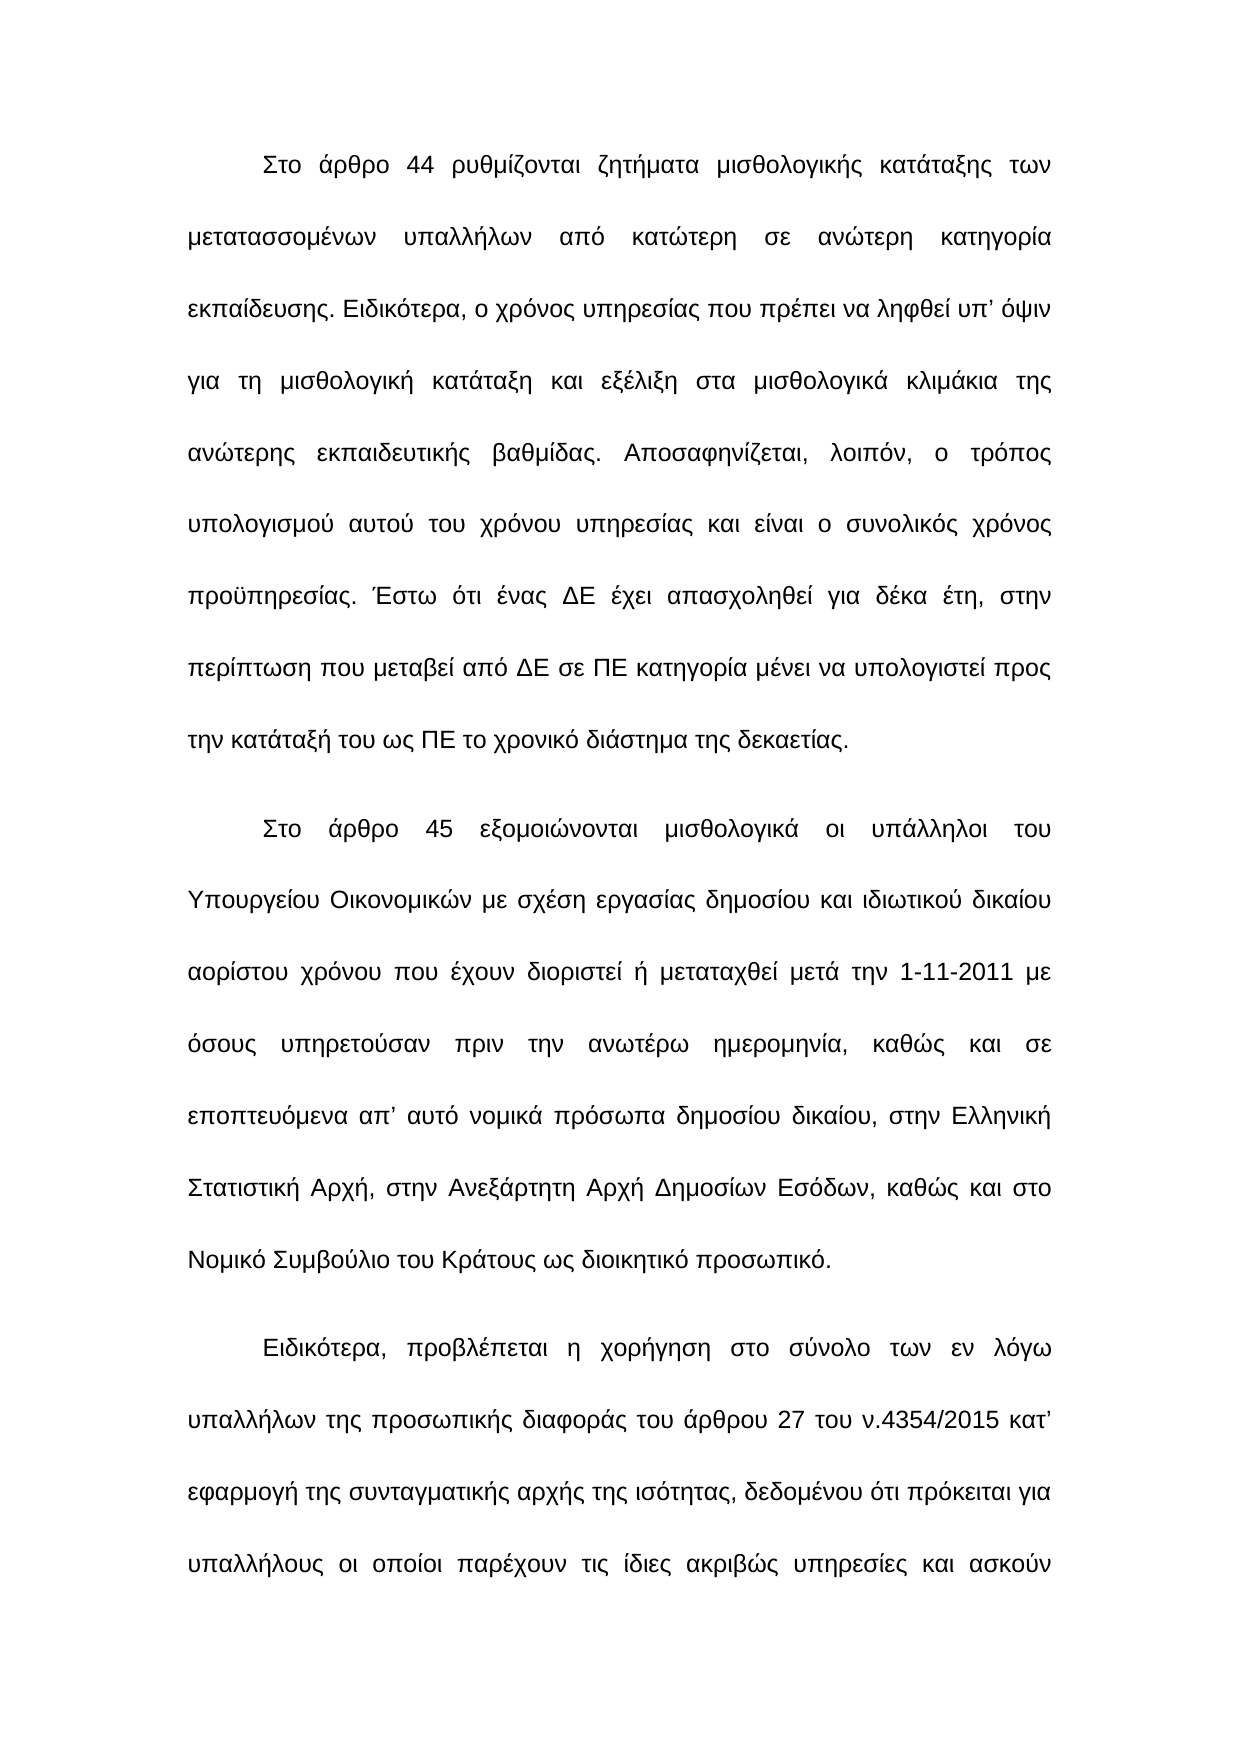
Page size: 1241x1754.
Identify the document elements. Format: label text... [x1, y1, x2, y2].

text Στο άρθρο 45 εξομοιώνονται μισθολογικά οι υπάλληλοι του Υπουργείου Οικονομικών με σχέση εργασίας δημοσίου και ιδιωτικού δικαίου αορίστου χρόνου που έχουν διοριστεί ή μεταταχθεί μετά την 1-11-2011 με όσους υπηρετούσαν πριν την ανωτέρω ημερομηνία, καθώς και σε εποπτευόμενα απ’ αυτό νομικά πρόσωπα δημοσίου δικαίου, στην Ελληνική Στατιστική Αρχή, στην Ανεξάρτητη Αρχή Δημοσίων Εσόδων, καθώς και στο Νομικό Συμβούλιο του Κράτους ως διοικητικό προσωπικό. [187, 813, 1053, 1273]
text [187, 1333, 1053, 1578]
text Στο άρθρο 44 ρυθμίζονται ζητήματα μισθολογικής κατάταξης των μετατασσομένων υπαλλήλων από κατώτερη σε ανώτερη κατηγορία εκπαίδευσης. Ειδικότερα, ο χρόνος υπηρεσίας που πρέπει να ληφθεί υπ’ όψιν για τη μισθολογική κατάταξη και εξέλιξη στα μισθολογικά κλιμάκια της ανώτερης εκπαιδευτικής βαθμίδας. Αποσαφηνίζεται, λοιπόν, ο τρόπος υπολογισμού αυτού του χρόνου υπηρεσίας και είναι ο συνολικός χρόνος προϋπηρεσίας. Έστω ότι ένας ΔΕ έχει απασχοληθεί για δέκα έτη, στην περίπτωση που μεταβεί από ΔΕ σε ΠΕ κατηγορία μένει να υπολογιστεί προς την κατάταξή του ως ΠΕ το χρονικό διάστημα της δεκαετίας. [187, 150, 1053, 754]
